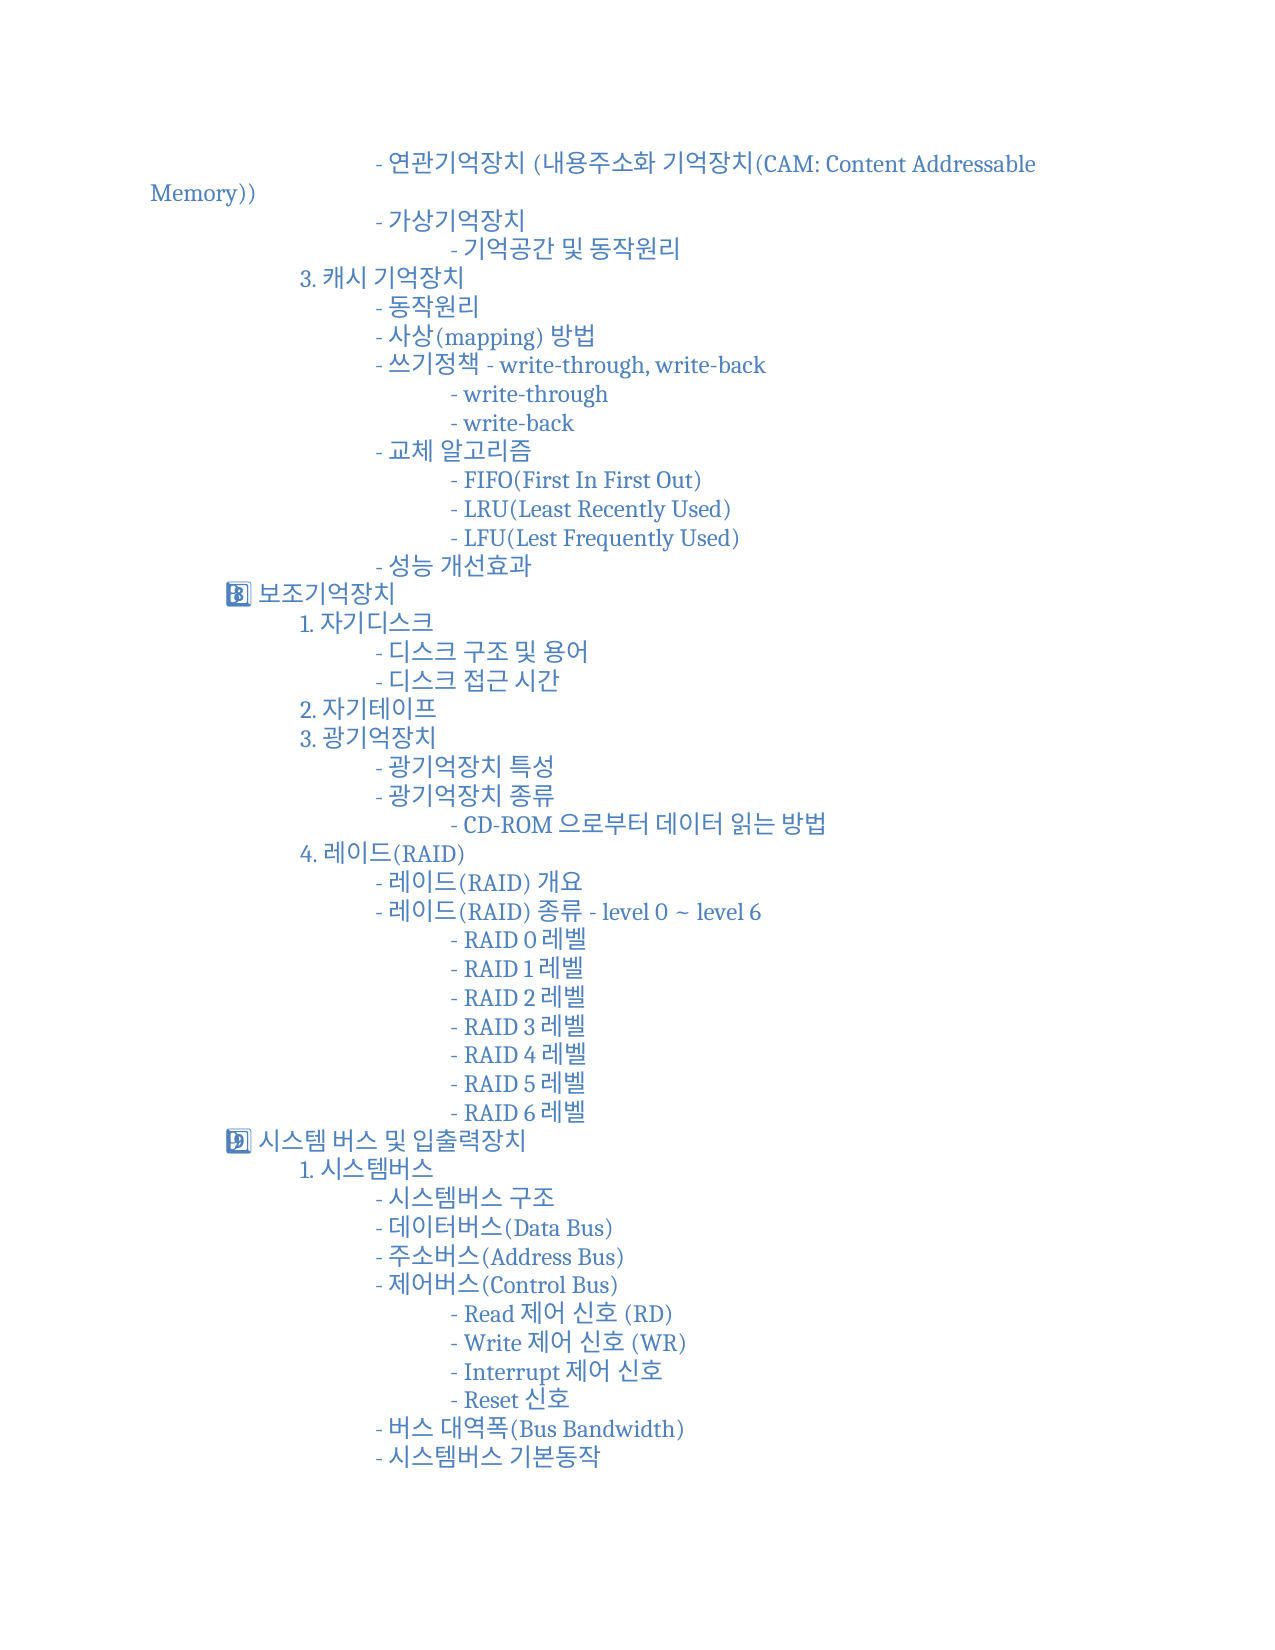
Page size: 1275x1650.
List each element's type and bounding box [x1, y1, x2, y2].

text [150, 150, 1125, 1472]
